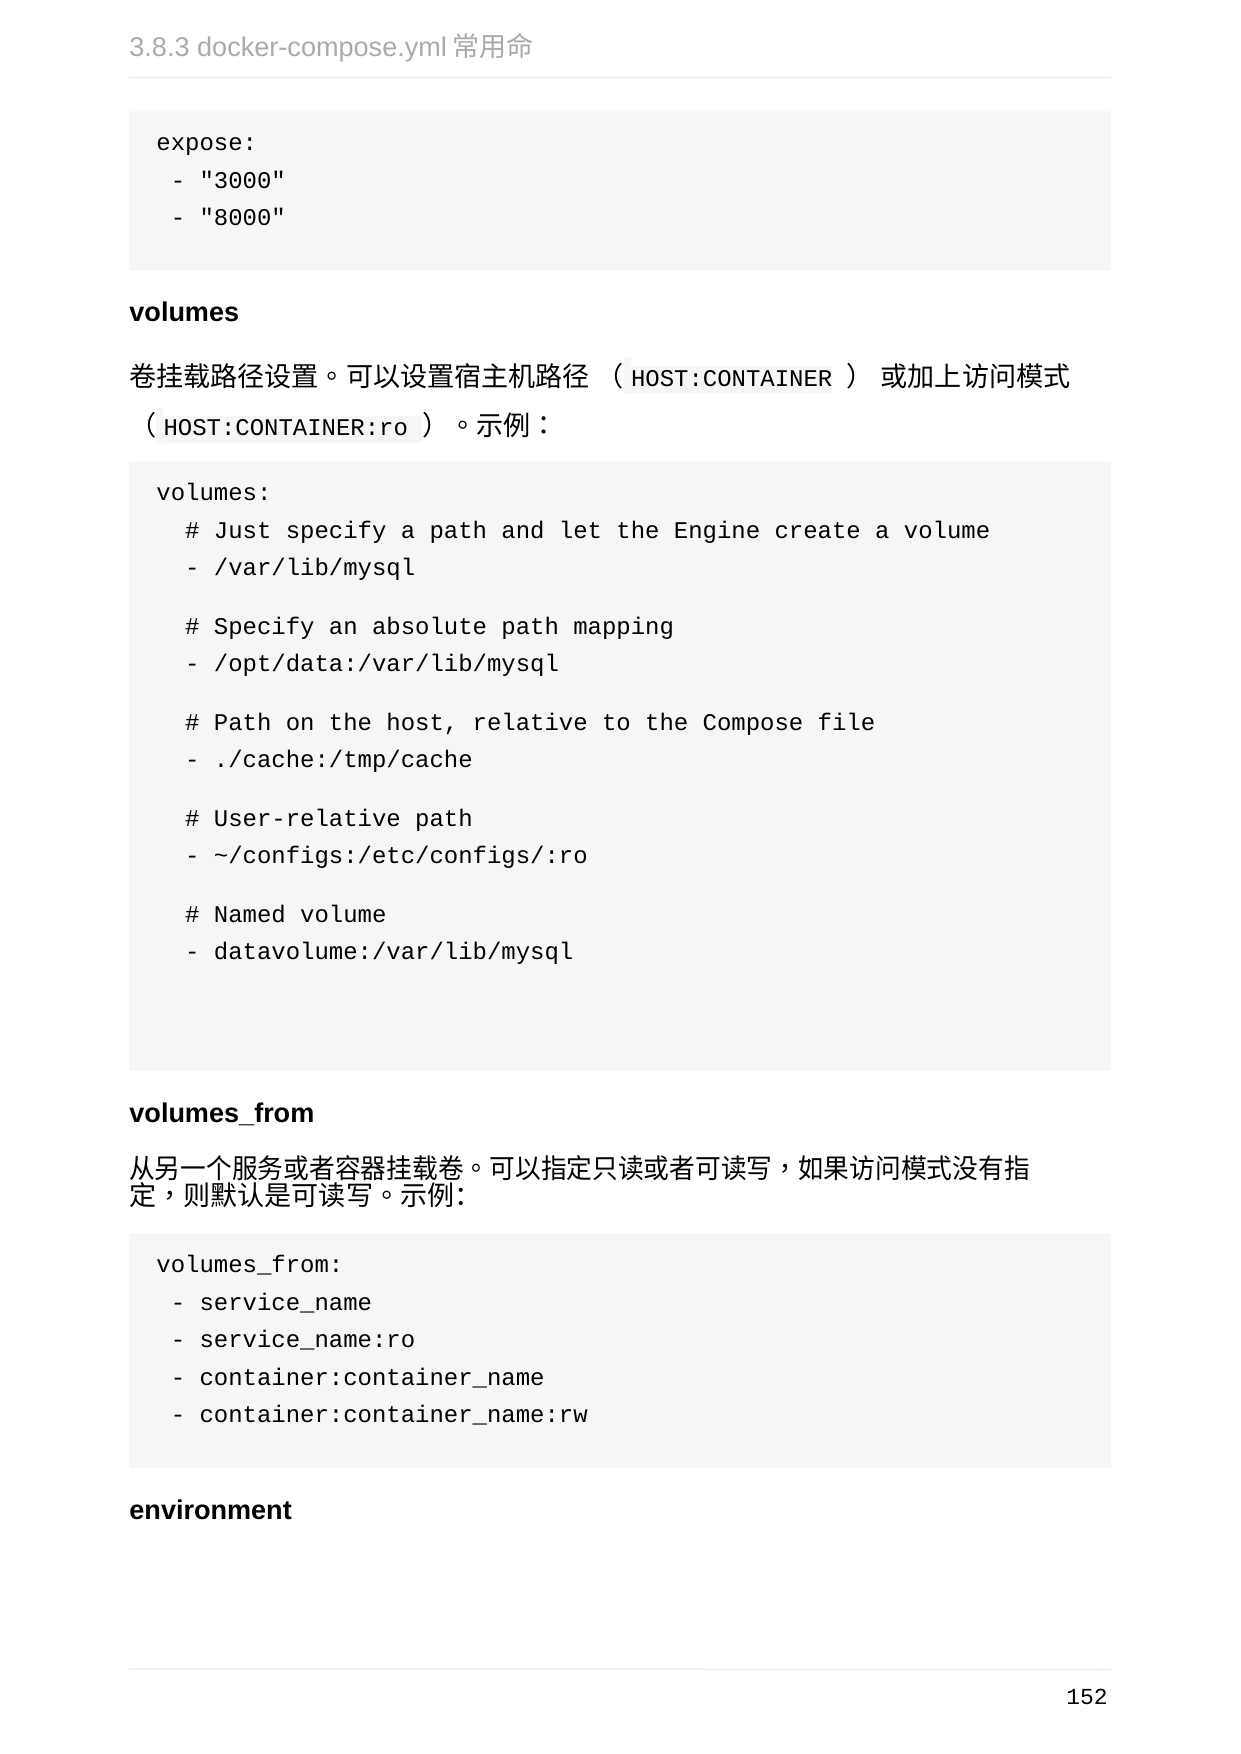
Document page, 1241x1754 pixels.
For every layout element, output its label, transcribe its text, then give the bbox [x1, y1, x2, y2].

text （ HOST:CONTAINER:ro ）。示例： [129, 396, 1136, 446]
text volumes [129, 296, 1136, 328]
subtitle volumes_from [129, 1097, 1136, 1128]
text environment [129, 1494, 1136, 1525]
text 卷挂载路径设置。可以设置宿主机路径 （ HOST:CONTAINER ） 或加上访问模式 [129, 346, 1136, 396]
subtitle 从另一个服务或者容器挂载卷。可以指定只读或者可读写，如果访问模式没有指 定，则默认是可读写。示例： [129, 1157, 1074, 1213]
